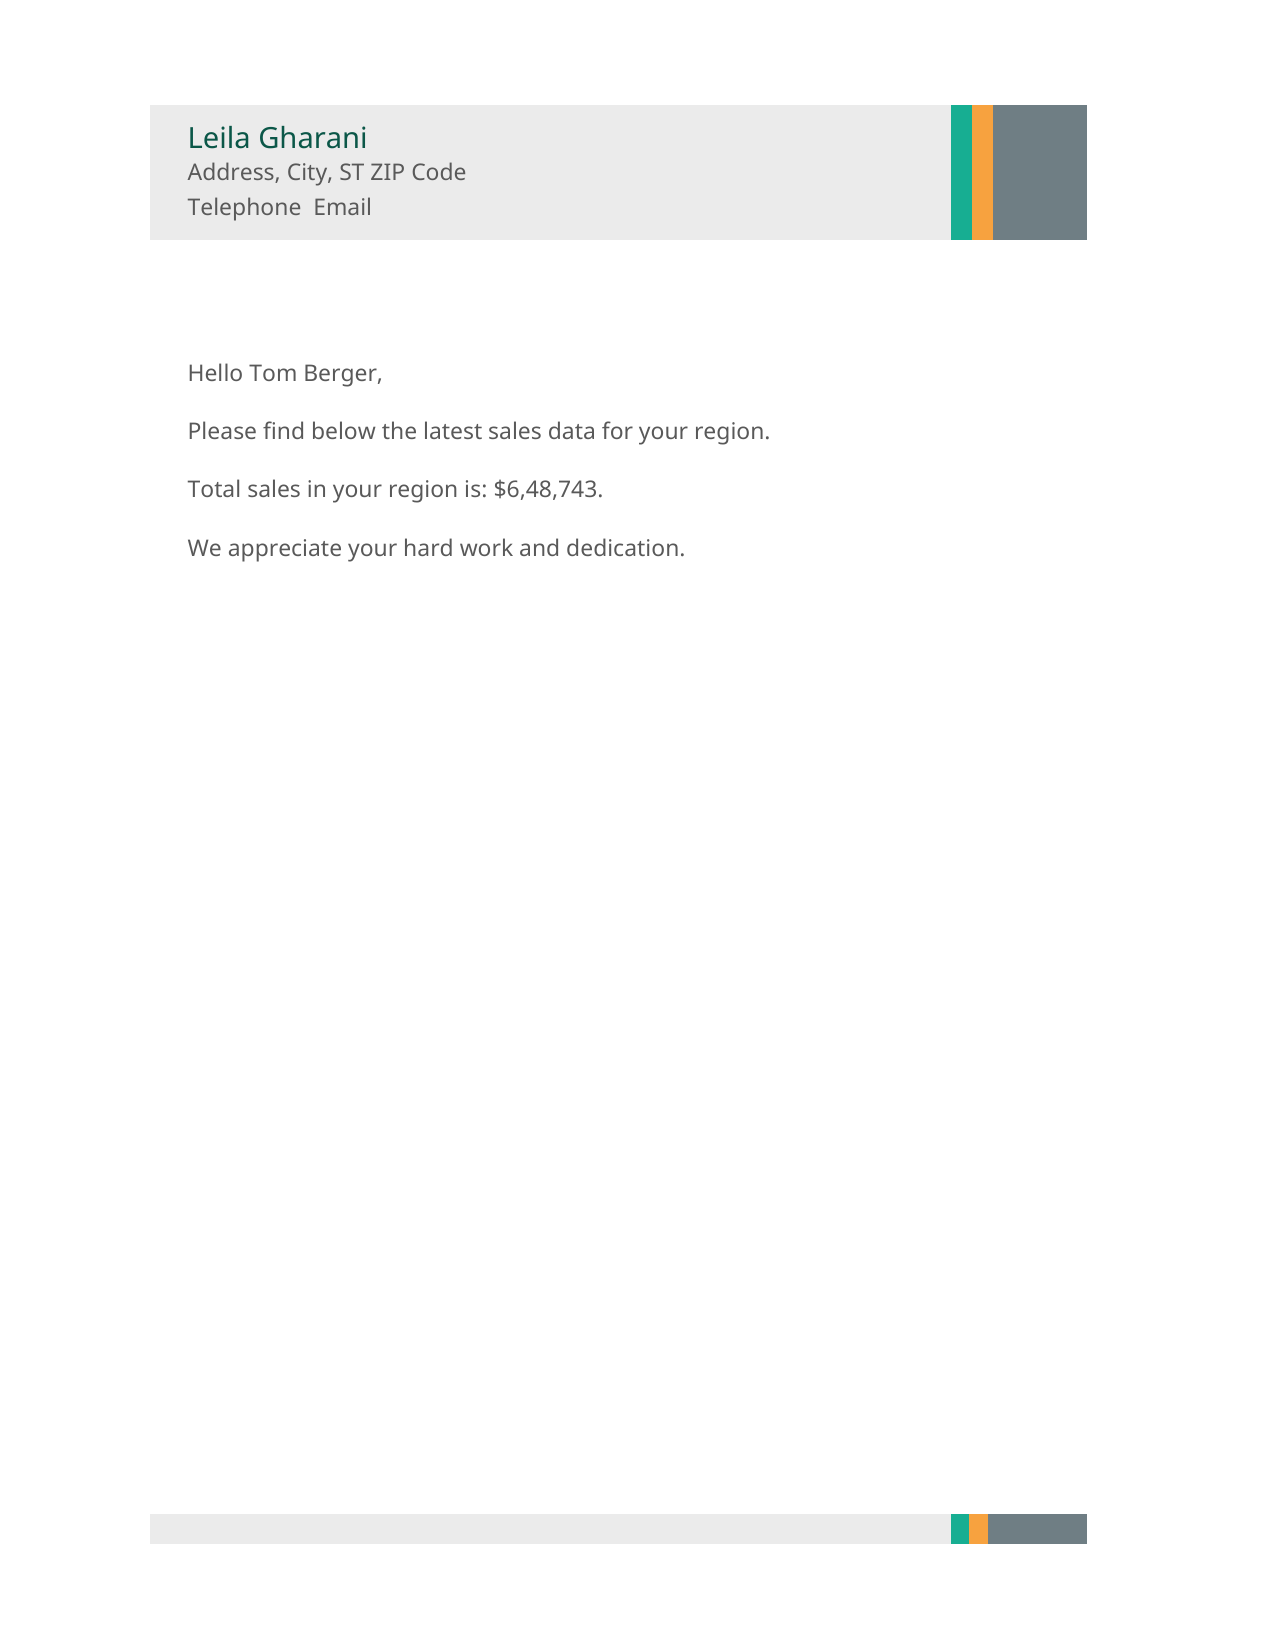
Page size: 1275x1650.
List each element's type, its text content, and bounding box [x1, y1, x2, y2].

text Hello Tom Berger, [187, 357, 1125, 388]
text Please find below the latest sales data for your region. [187, 415, 1125, 446]
table_header [951, 105, 972, 240]
table_header [150, 105, 951, 240]
table_header [993, 105, 1087, 240]
text We appreciate your hard work and dedication. [187, 532, 1125, 563]
table_header [972, 105, 993, 240]
text Total sales in your region is: $6,48,743. [187, 473, 1125, 504]
